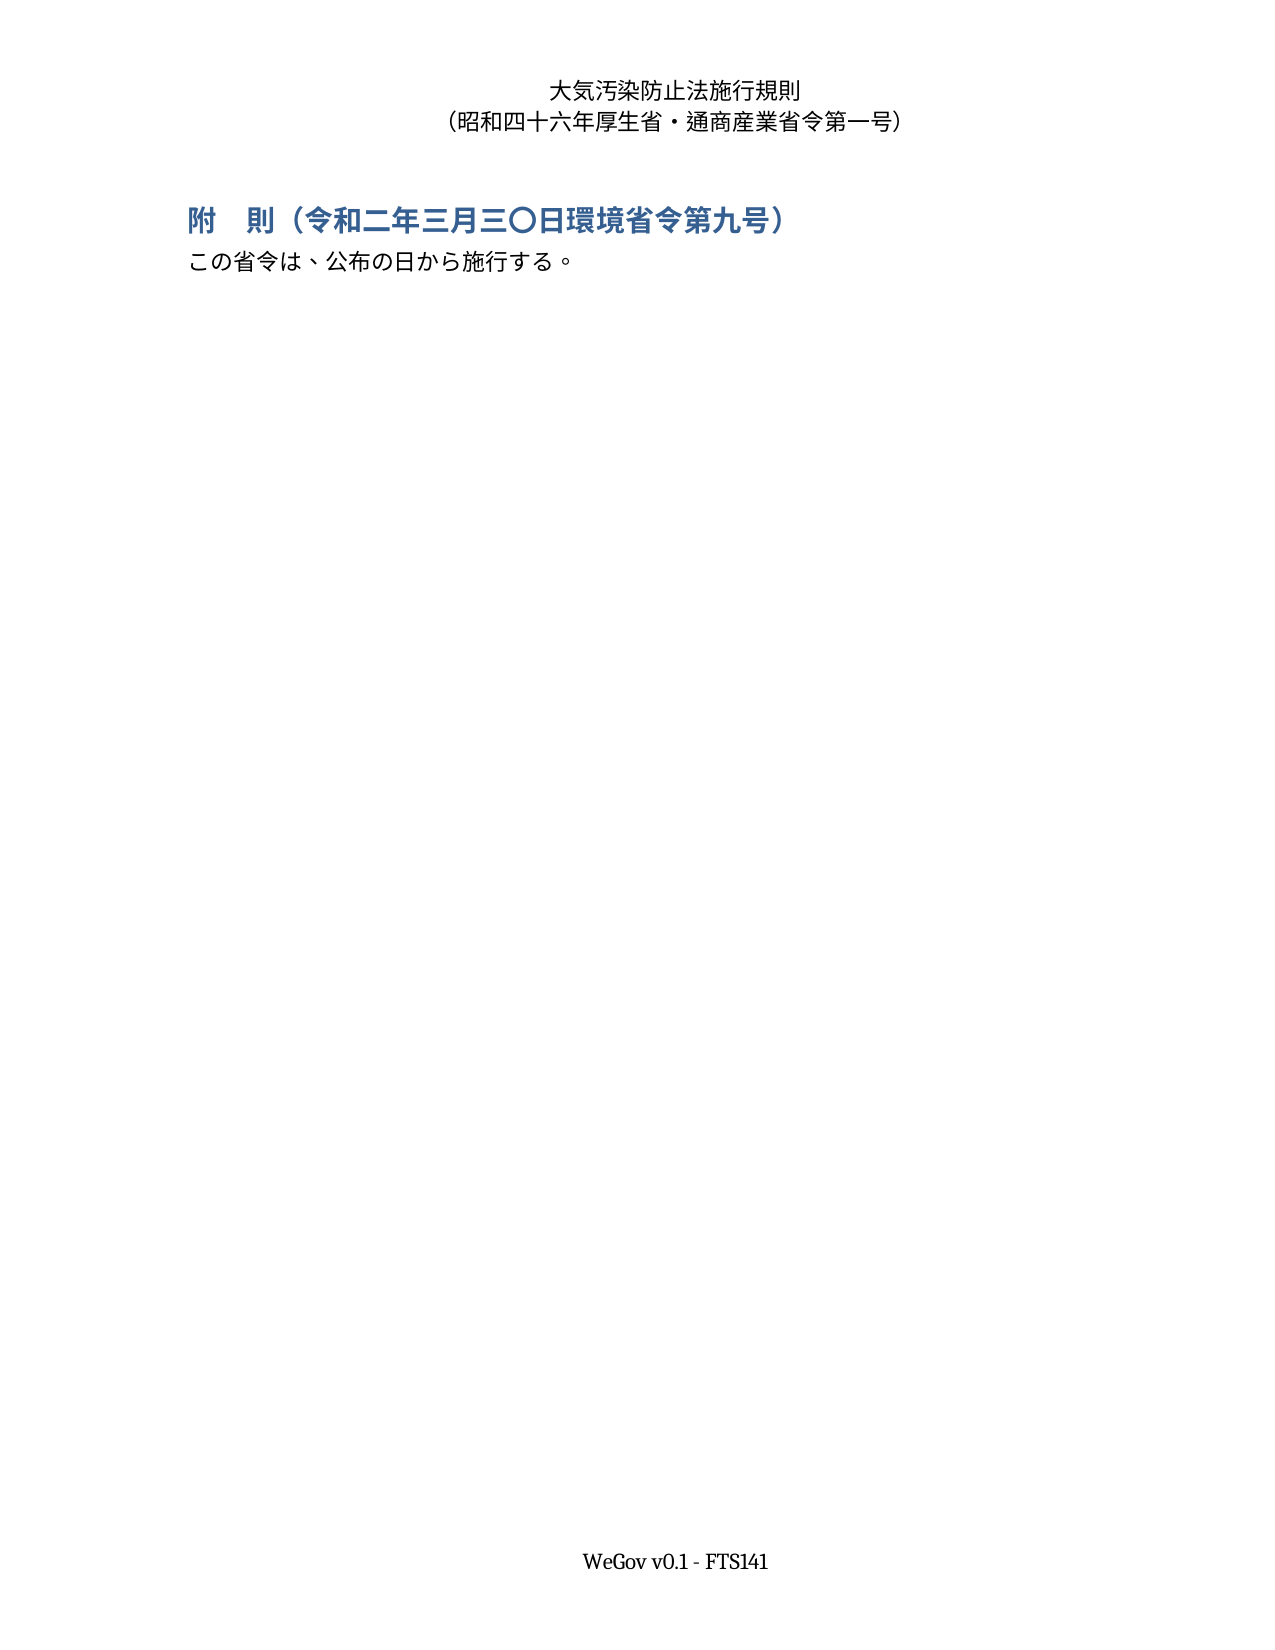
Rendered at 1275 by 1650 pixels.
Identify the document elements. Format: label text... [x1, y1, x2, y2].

text この省令は、公布の日から施行する。 [187, 246, 1087, 277]
subtitle 附 則（令和二年三月三〇日環境省令第九号） [187, 200, 1087, 240]
